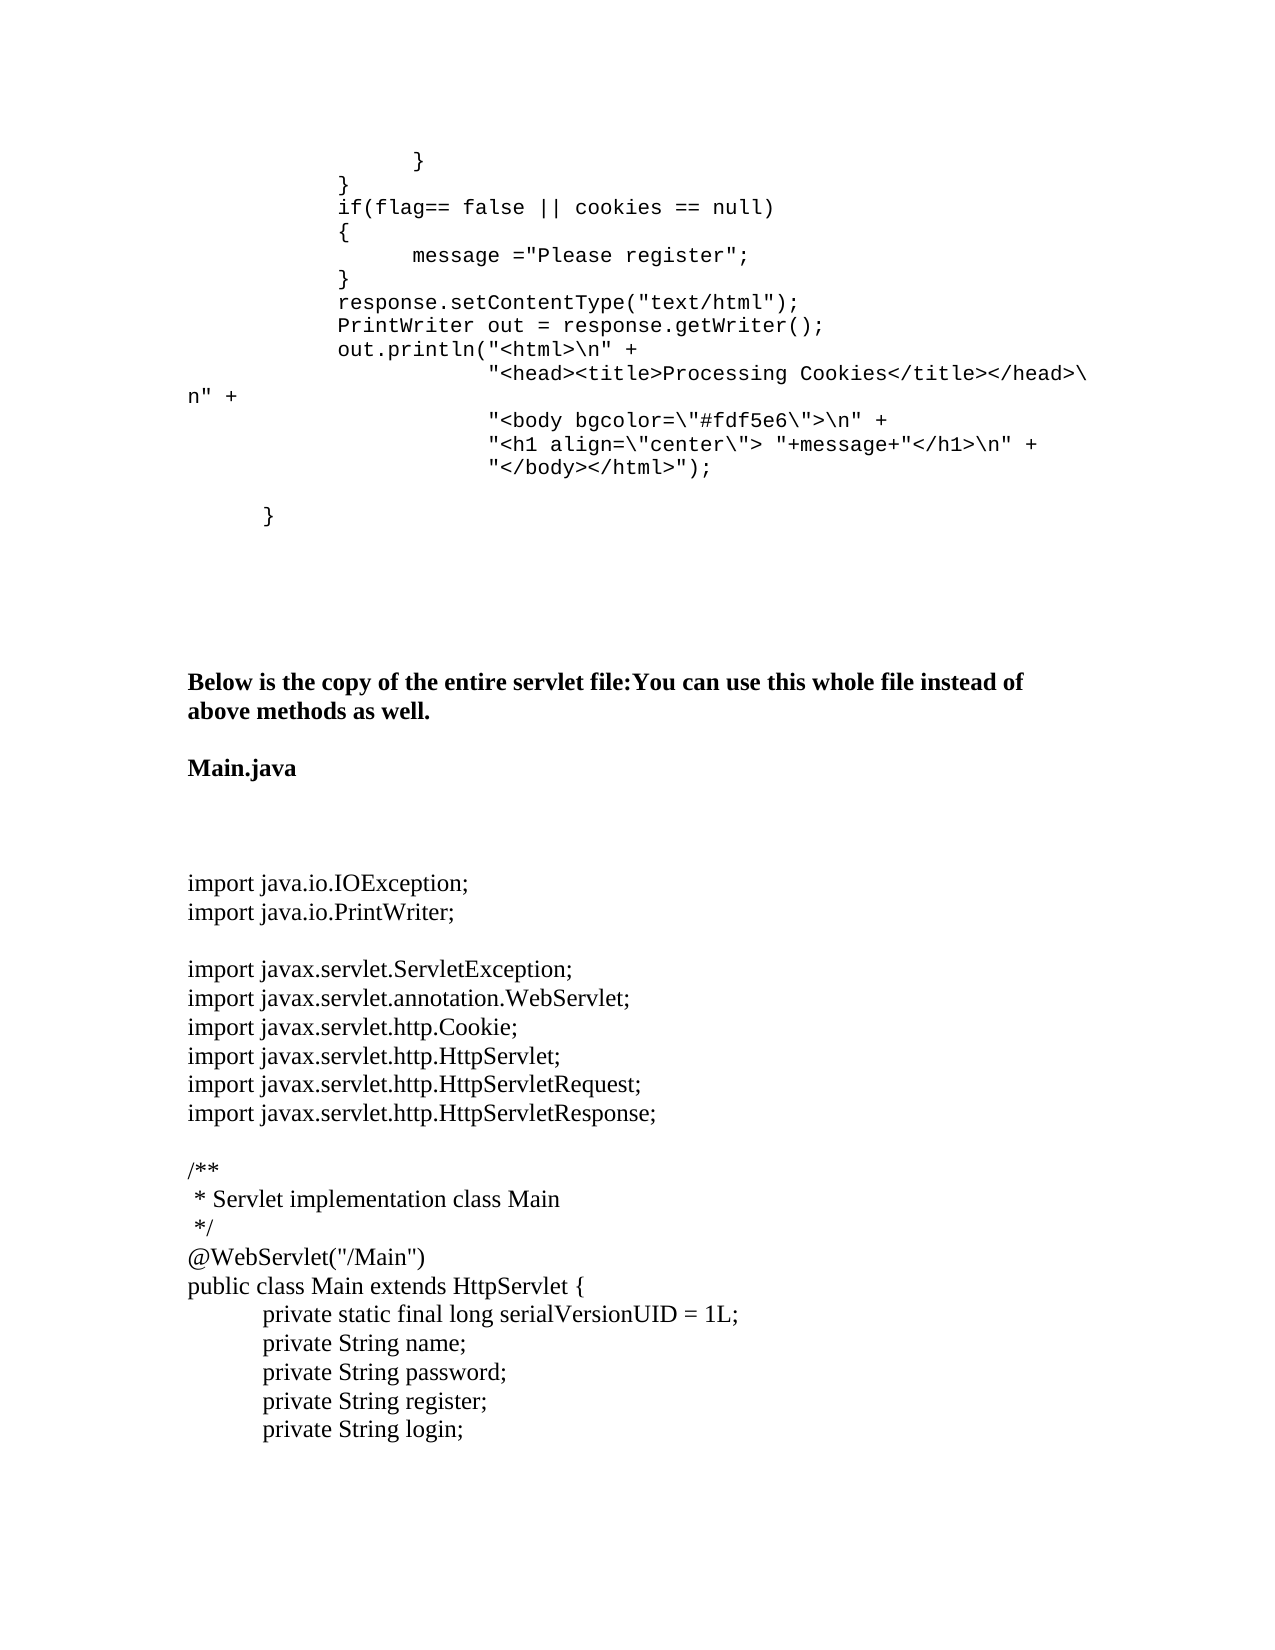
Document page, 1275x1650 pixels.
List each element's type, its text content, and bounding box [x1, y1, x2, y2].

text message ="Please register"; [187, 244, 1087, 268]
text public class Main extends HttpServlet { [187, 1271, 1087, 1299]
text import javax.servlet.ServletException; [187, 954, 1087, 983]
text "<body bgcolor=\"#fdf5e6\">\n" + [187, 410, 1087, 434]
text import java.io.IOException; [187, 868, 1087, 897]
text /** [187, 1156, 1087, 1184]
text } [187, 505, 1087, 528]
text "</body></html>"); [187, 457, 1087, 481]
text "<h1 align=\"center\"> "+message+"</h1>\n" + [187, 434, 1087, 457]
text } [187, 174, 1087, 197]
text Main.java [187, 753, 1087, 782]
text private String password; [187, 1357, 1087, 1386]
text "<head><title>Processing Cookies</title></head>\n" + [187, 363, 1087, 410]
text import java.io.PrintWriter; [187, 897, 1087, 926]
text } [187, 268, 1087, 292]
text @WebServlet("/Main") [187, 1242, 1087, 1271]
text private String login; [187, 1414, 1087, 1443]
text private String name; [187, 1328, 1087, 1357]
text */ [187, 1213, 1087, 1242]
text PrintWriter out = response.getWriter(); [187, 316, 1087, 339]
text private static final long serialVersionUID = 1L; [187, 1299, 1087, 1328]
text import javax.servlet.http.HttpServletRequest; [187, 1069, 1087, 1098]
text import javax.servlet.http.Cookie; [187, 1012, 1087, 1041]
text import javax.servlet.http.HttpServletResponse; [187, 1098, 1087, 1127]
text Below is the copy of the entire servlet file:You can use this whole file instead of above methods as well. [187, 667, 1087, 724]
text response.setContentType("text/html"); [187, 292, 1087, 316]
text out.println("<html>\n" + [187, 339, 1087, 363]
text if(flag== false || cookies == null) [187, 197, 1087, 221]
text import javax.servlet.http.HttpServlet; [187, 1041, 1087, 1069]
text } [187, 150, 1087, 174]
text * Servlet implementation class Main [187, 1184, 1087, 1213]
text { [187, 221, 1087, 244]
text private String register; [187, 1386, 1087, 1414]
text import javax.servlet.annotation.WebServlet; [187, 983, 1087, 1012]
